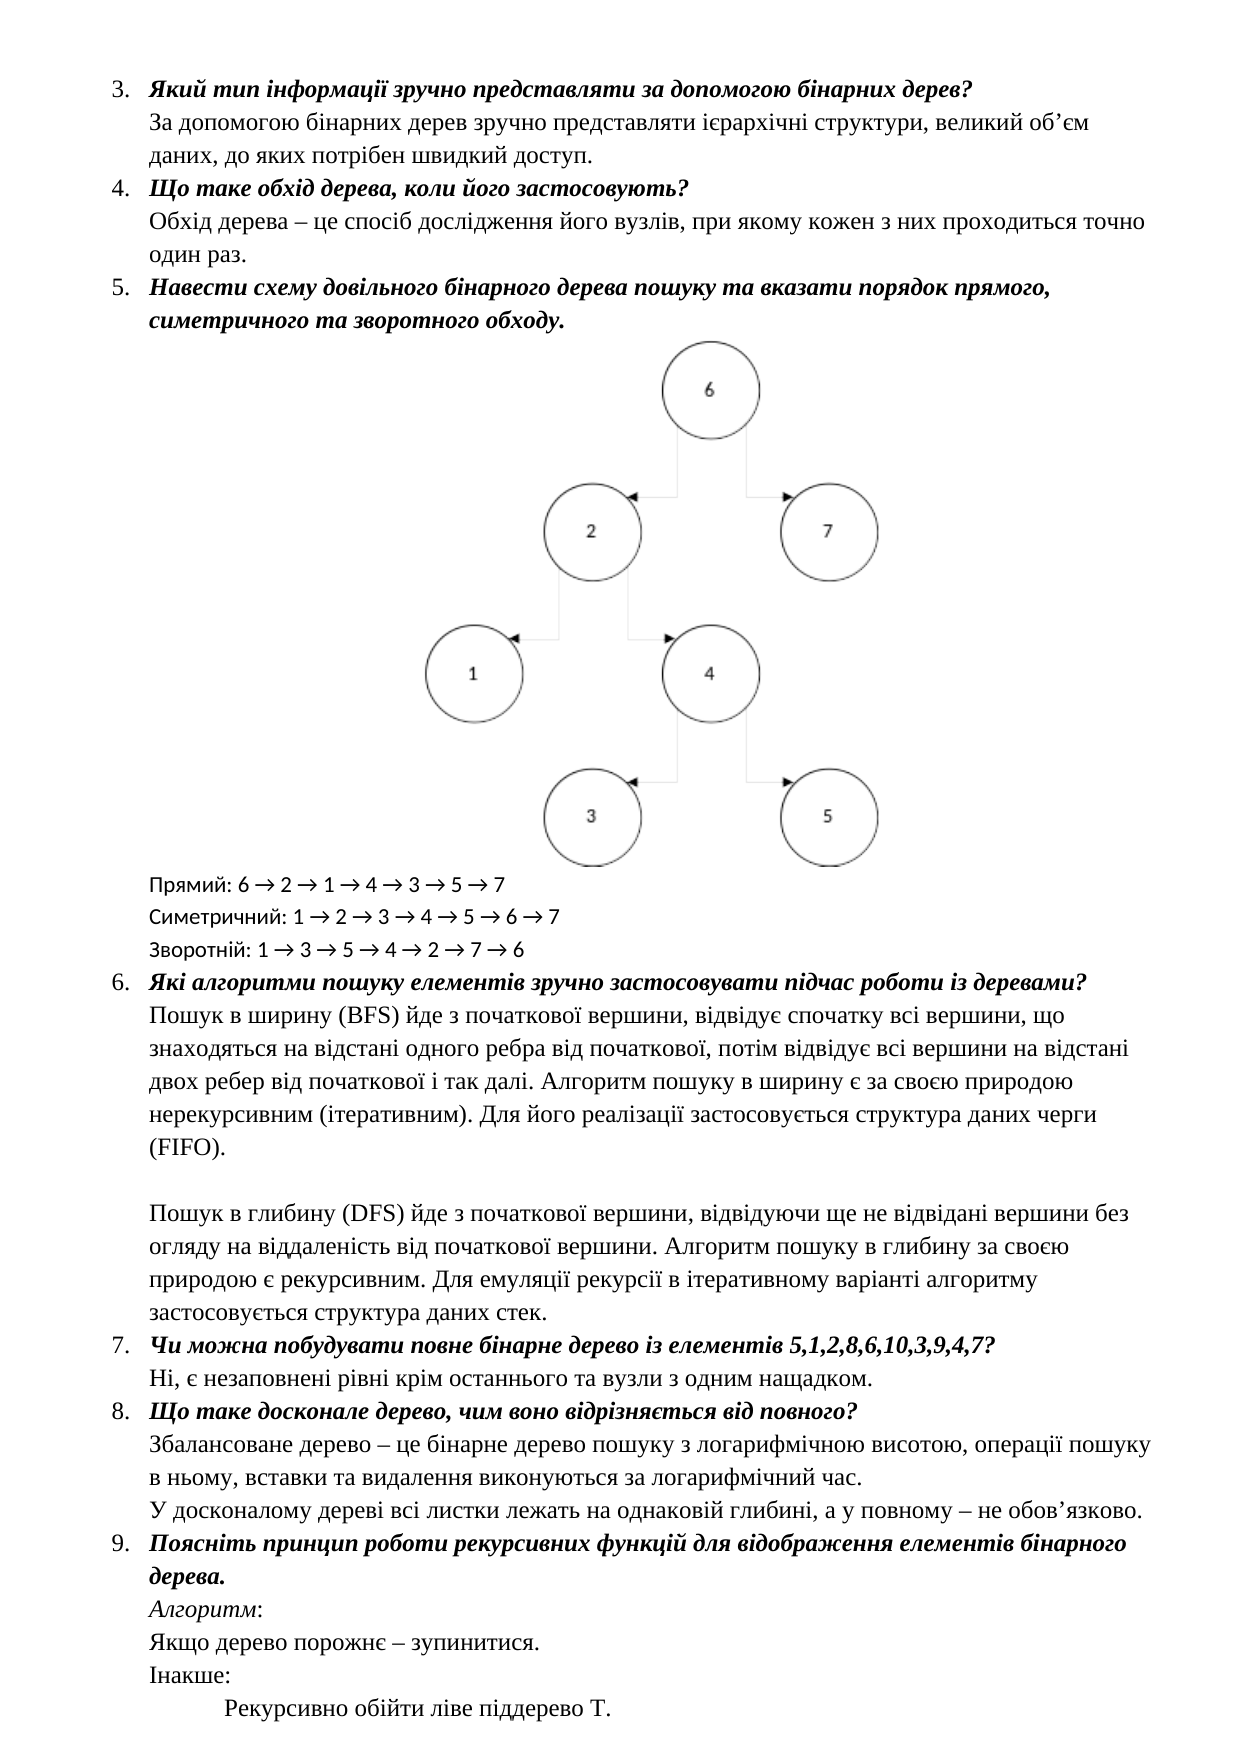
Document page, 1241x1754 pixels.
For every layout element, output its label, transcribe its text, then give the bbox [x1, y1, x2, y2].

list Що таке обхід дерева, коли його застосовують? [111, 173, 1152, 202]
list Якщо дерево порожнє – зупинитися. [149, 1627, 1152, 1656]
list Інакше: [149, 1660, 1152, 1689]
list Рекурсивно обійти ліве піддерево Т. [149, 1693, 1152, 1722]
list За допомогою бінарних дерев зручно представляти ієрархічні структури, великий об’єм даних, до яких потрібен швидкий доступ. [149, 107, 1152, 169]
list Який тип інформації зручно представляти за допомогою бінарних дерев? [111, 74, 1152, 103]
list Ні, є незаповнені рівні крім останнього та вузли з одним нащадком. [149, 1363, 1152, 1392]
list Зворотній: 1 → 3 → 5 → 4 → 2 → 7 → 6 [149, 935, 1152, 963]
list Алгоритм: [149, 1594, 1152, 1623]
list Що таке досконале дерево, чим воно відрізняється від повного? [111, 1396, 1152, 1425]
list Збалансоване дерево – це бінарне дерево пошуку з логарифмічною висотою, операції пошуку в ньому, вставки та видалення виконуються за логарифмічний час. [149, 1429, 1152, 1491]
list Навести схему довільного бінарного дерева пошуку та вказати порядок прямого, симетричного та зворотного обходу. [111, 272, 1152, 334]
list У досконалому дереві всі листки лежать на однаковій глибині, а у повному – не обов’язково. [149, 1495, 1152, 1524]
list Прямий: 6 → 2 → 1 → 4 → 3 → 5 → 7 [149, 870, 1152, 898]
list Пошук в глибину (DFS) йде з початкової вершини, відвідуючи ще не відвідані вершини без огляду на віддаленість від початкової вершини. Алгоритм пошуку в глибину за своєю природою є рекурсивним. Для емуляції рекурсії в ітеративному варіанті алгоритму застосовується структура даних стек. [149, 1198, 1152, 1326]
list Поясніть принцип роботи рекурсивних функцій для відображення елементів бінарного дерева. [111, 1528, 1152, 1590]
list Чи можна побудувати повне бінарне дерево із елементів 5,1,2,8,6,10,3,9,4,7? [111, 1330, 1152, 1359]
list Які алгоритми пошуку елементів зручно застосовувати підчас роботи із деревами? [111, 967, 1152, 996]
list Симетричний: 1 → 2 → 3 → 4 → 5 → 6 → 7 [149, 902, 1152, 931]
list Пошук в ширину (BFS) йде з початкової вершини, відвідує спочатку всі вершини, що знаходяться на відстані одного ребра від початкової, потім відвідує всі вершини на відстані двох ребер від початкової і так далі. Алгоритм пошуку в ширину є за своєю природою нерекурсивним (ітеративним). Для його реалізації застосовується структура даних черги (FIFO). [149, 1000, 1152, 1161]
list Обхід дерева – це спосіб дослідження його вузлів, при якому кожен з них проходиться точно один раз. [149, 206, 1152, 268]
